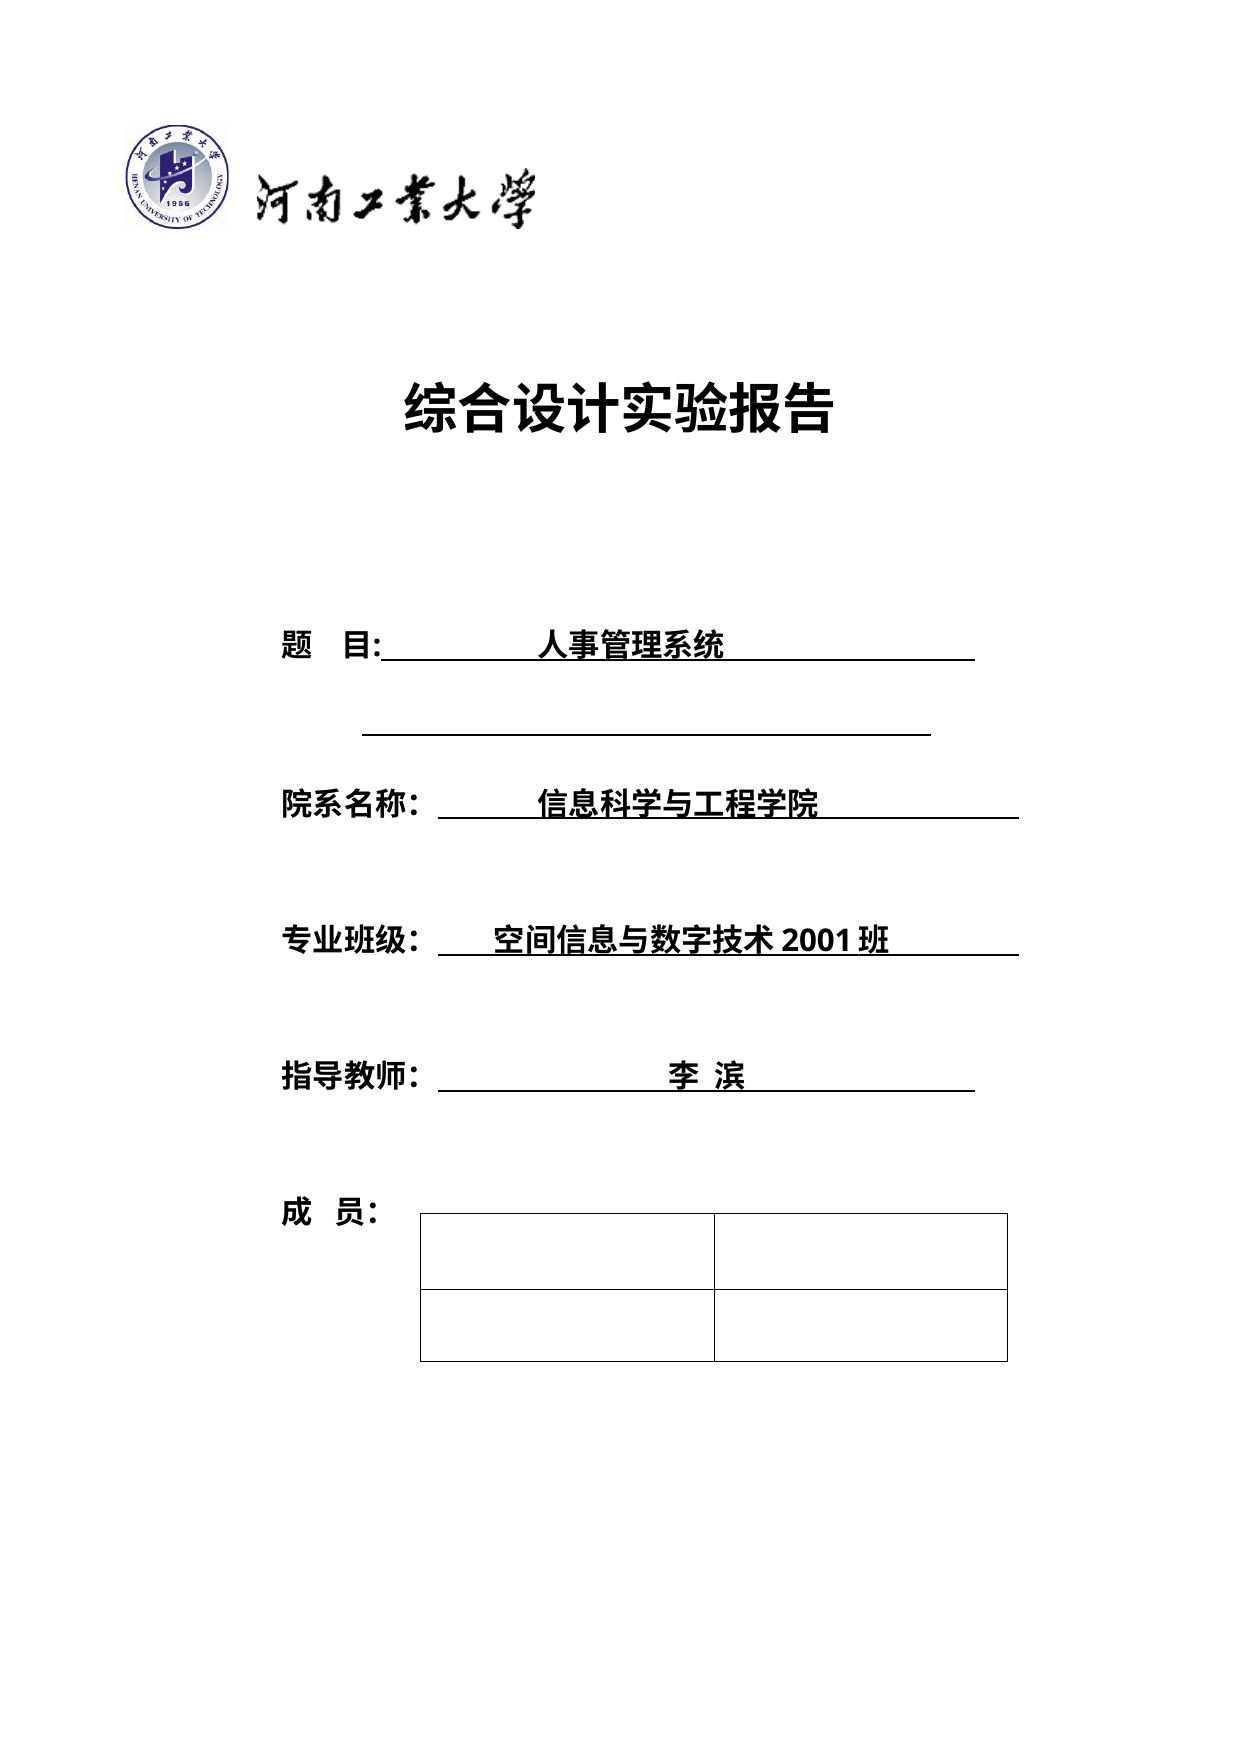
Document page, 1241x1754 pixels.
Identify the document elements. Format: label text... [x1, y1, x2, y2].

text 院系名称： 信息科学与工程学院 [187, 779, 1053, 824]
text 成 员： [187, 1187, 1053, 1232]
table_header [715, 1214, 1007, 1288]
text 综合设计实验报告 [187, 366, 1053, 444]
text 专业班级： 空间信息与数字技术2001班 [187, 915, 1053, 960]
picture [125, 125, 229, 229]
text 指导教师： 李 滨 [187, 1051, 1053, 1096]
table_cell [421, 1290, 714, 1361]
table_cell [715, 1290, 1007, 1361]
table_header [421, 1214, 714, 1288]
text 题 目: 人事管理系统 [187, 620, 1053, 665]
